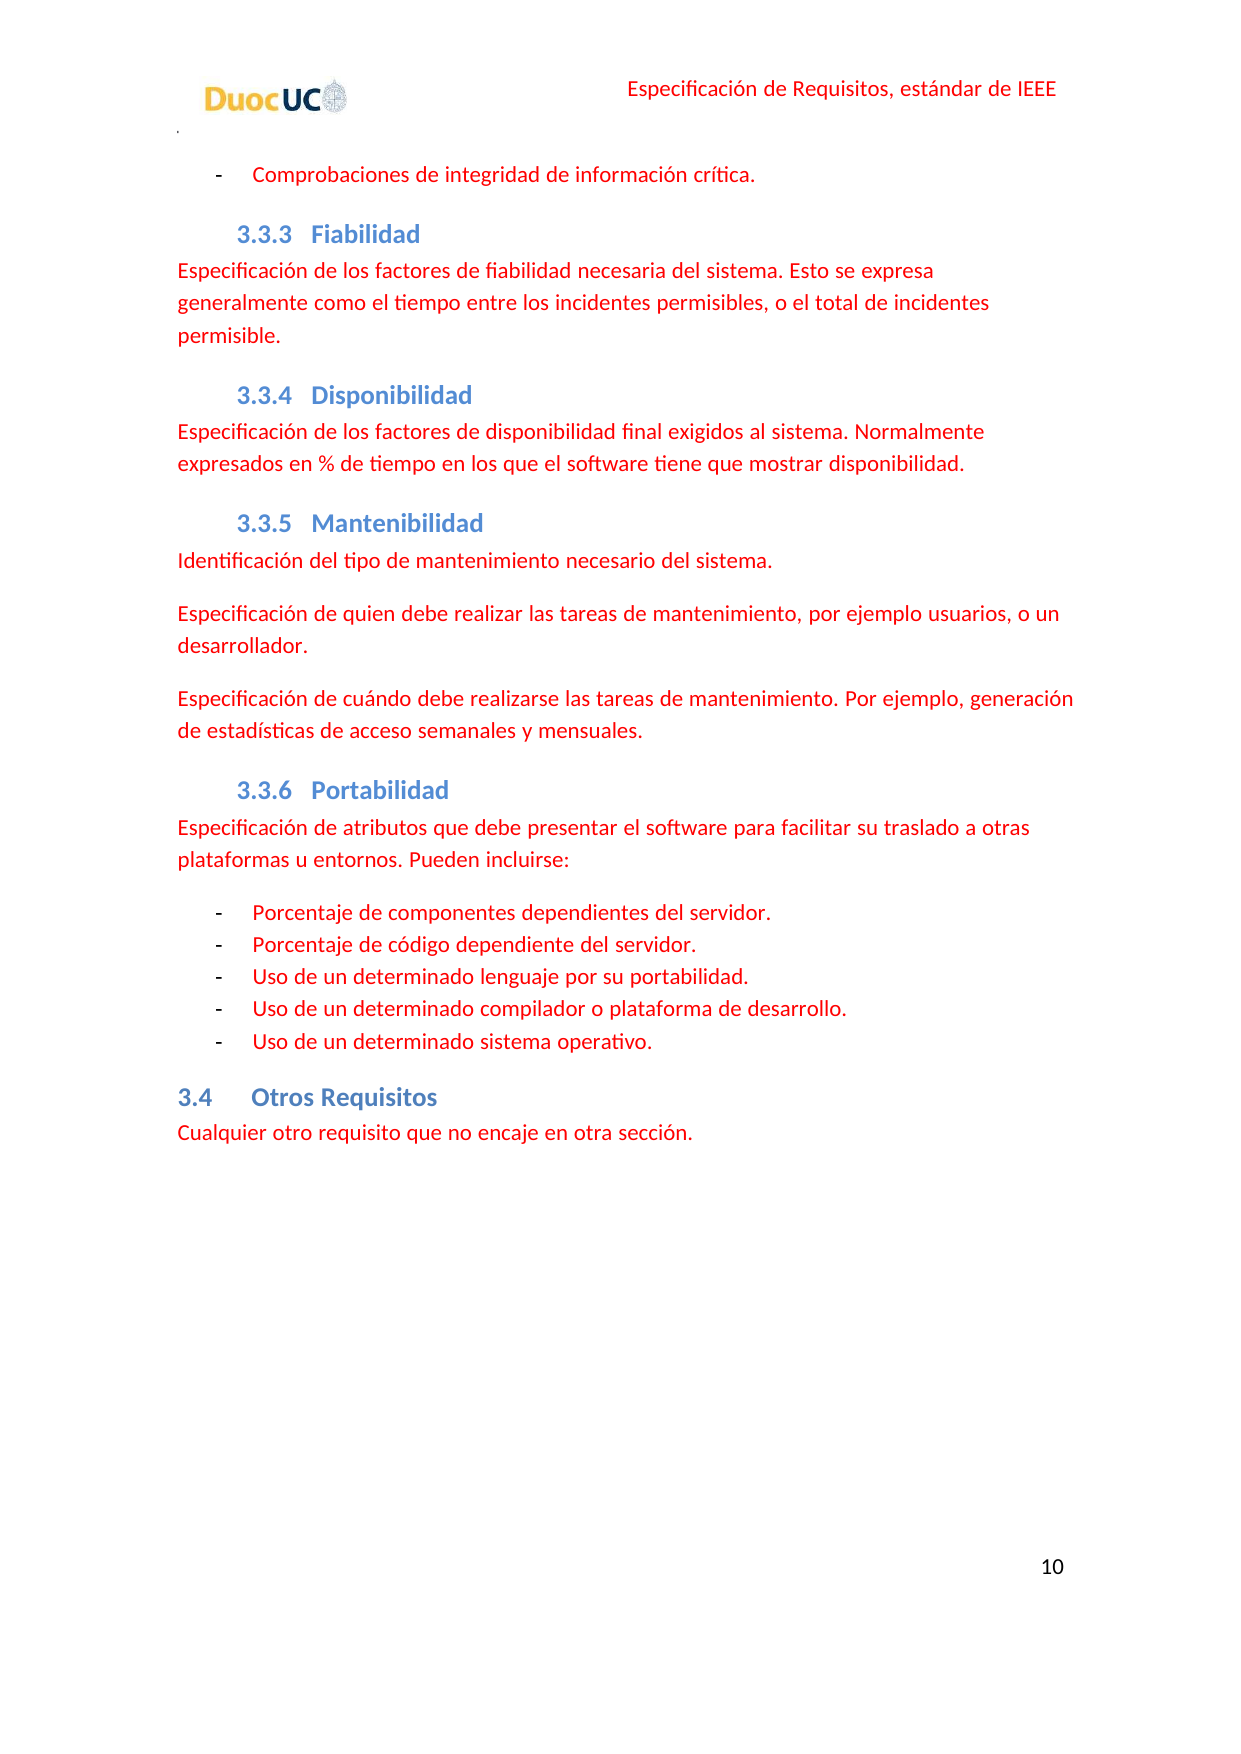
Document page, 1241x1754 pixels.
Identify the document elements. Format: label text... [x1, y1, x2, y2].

text Identificación del tipo de mantenimiento necesario del sistema. [177, 546, 1076, 574]
text Especificación de cuándo debe realizarse las tareas de mantenimiento. Por ejemplo, generación de estadísticas de acceso semanales y mensuales. [177, 684, 1076, 744]
text Especificación de quien debe realizar las tareas de mantenimiento, por ejemplo usuarios, o un desarrollador. [177, 599, 1076, 659]
text Especificación de atributos que debe presentar el software para facilitar su traslado a otras plataformas u entornos. Pueden incluirse: [177, 813, 1076, 873]
list Uso de un determinado lenguaje por su portabilidad. [215, 962, 1076, 991]
list Uso de un determinado sistema operativo. [215, 1027, 1076, 1055]
subtitle Portabilidad [236, 773, 1076, 806]
text Especificación de los factores de disponibilidad final exigidos al sistema. Normalmente expresados en % de tiempo en los que el software tiene que mostrar disponibilidad. [177, 417, 1054, 477]
text 10 [154, 1552, 1063, 1580]
subtitle Fiabilidad [236, 217, 1076, 250]
list Porcentaje de componentes dependientes del servidor. [215, 898, 1076, 926]
subtitle Disponibilidad [236, 378, 1076, 411]
list Porcentaje de código dependiente del servidor. [215, 930, 1076, 958]
list Uso de un determinado compilador o plataforma de desarrollo. [215, 994, 1076, 1023]
picture [198, 76, 351, 115]
list Comprobaciones de integridad de información crítica. [215, 160, 1076, 188]
text Cualquier otro requisito que no encaje en otra sección. [177, 1118, 1076, 1146]
subtitle Mantenibilidad [236, 506, 1076, 539]
subtitle Otros Requisitos [177, 1080, 1076, 1113]
text Especificación de los factores de fiabilidad necesaria del sistema. Esto se expresa generalmente como el tiempo entre los incidentes permisibles, o el total de incidentes permisible. [177, 256, 1058, 349]
